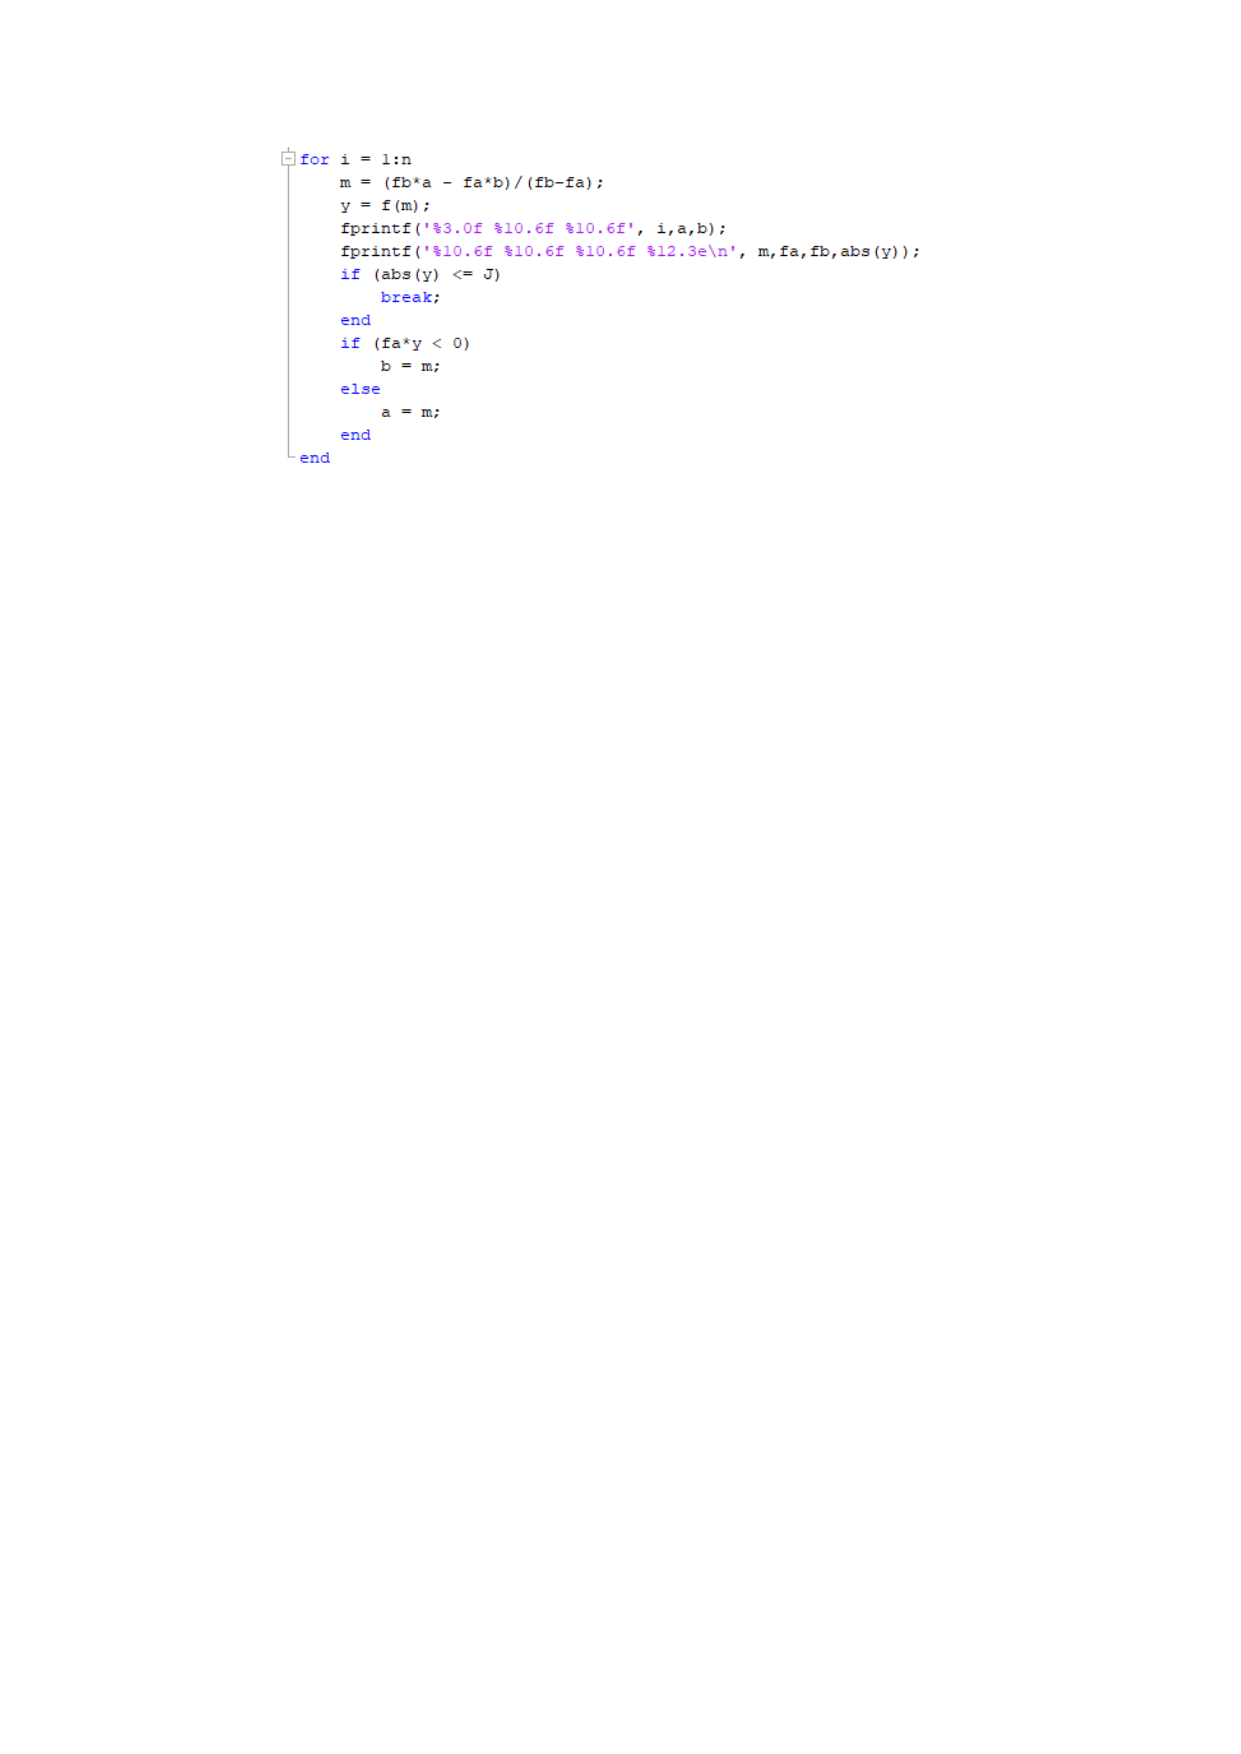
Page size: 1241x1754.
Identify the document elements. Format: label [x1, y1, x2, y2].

picture [266, 147, 1058, 468]
